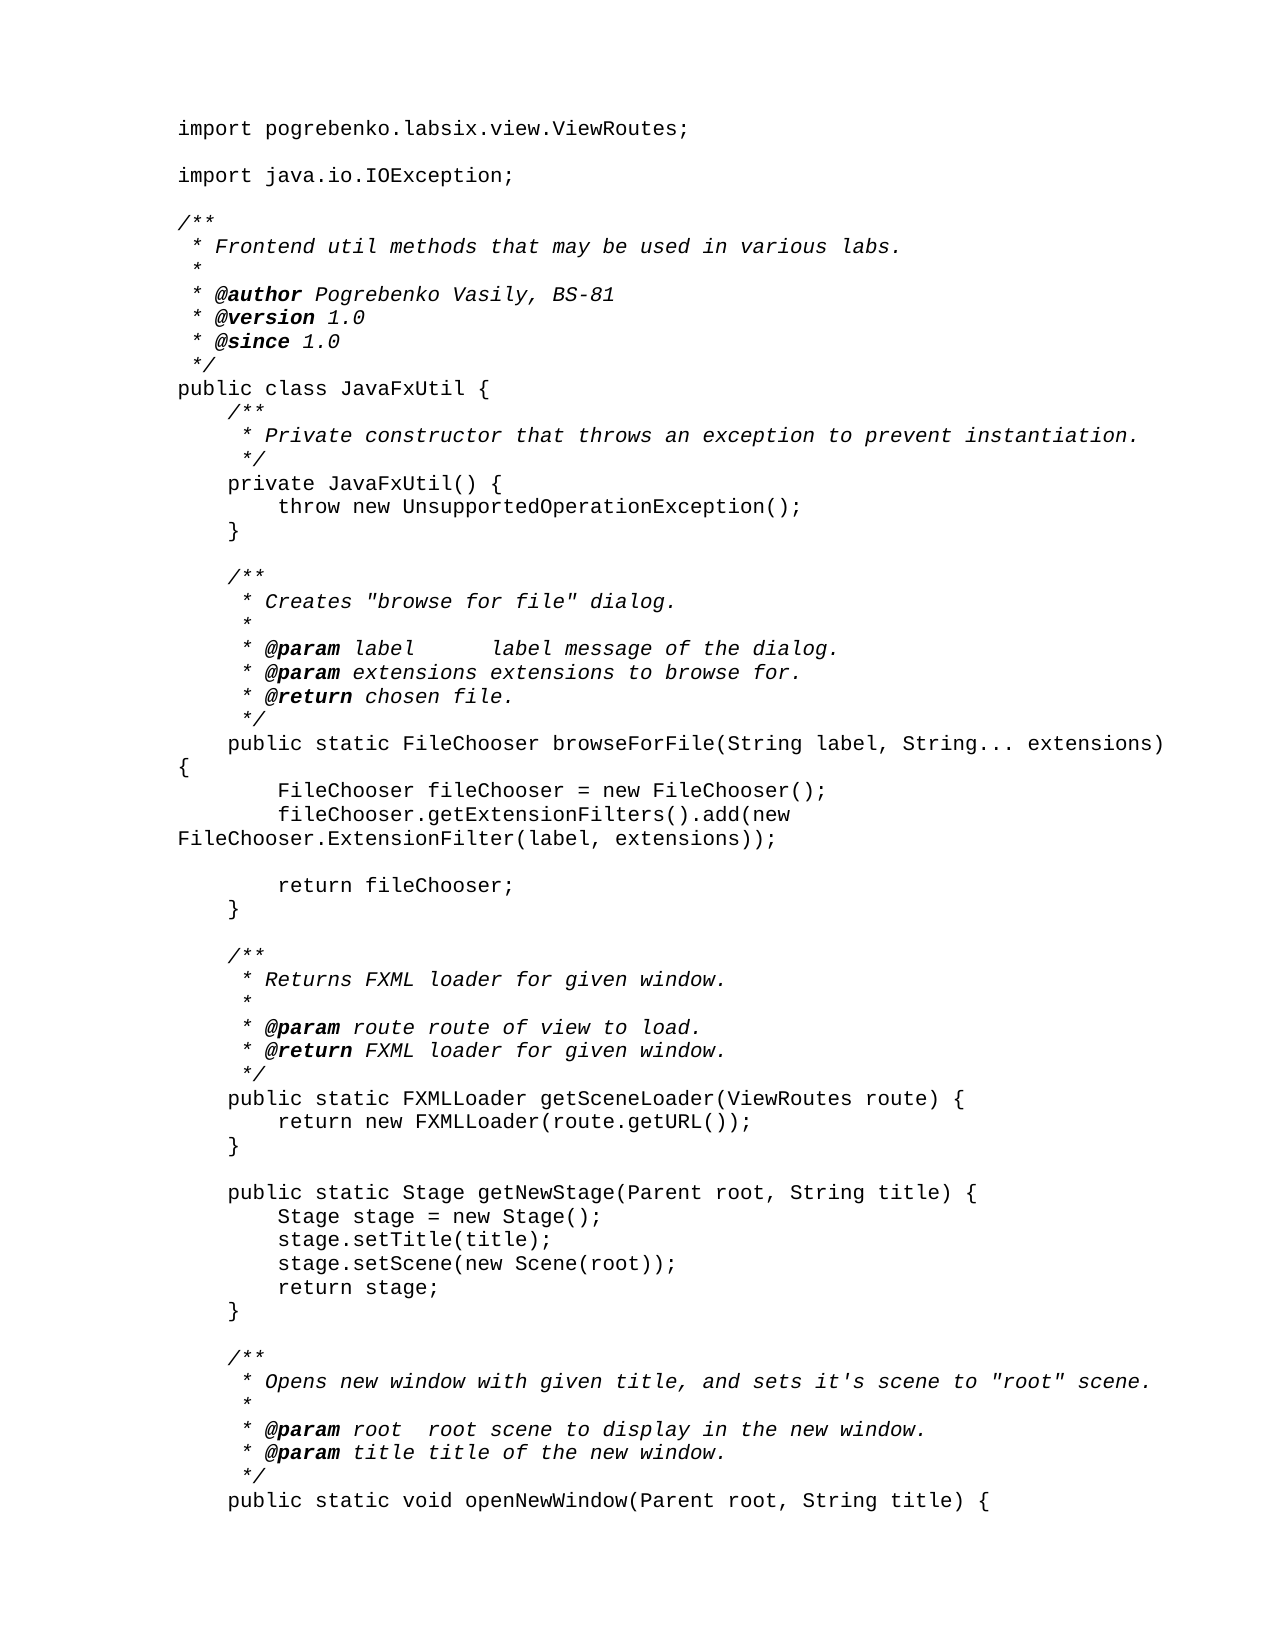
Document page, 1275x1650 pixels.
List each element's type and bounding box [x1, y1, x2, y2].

text [177, 118, 1186, 1513]
